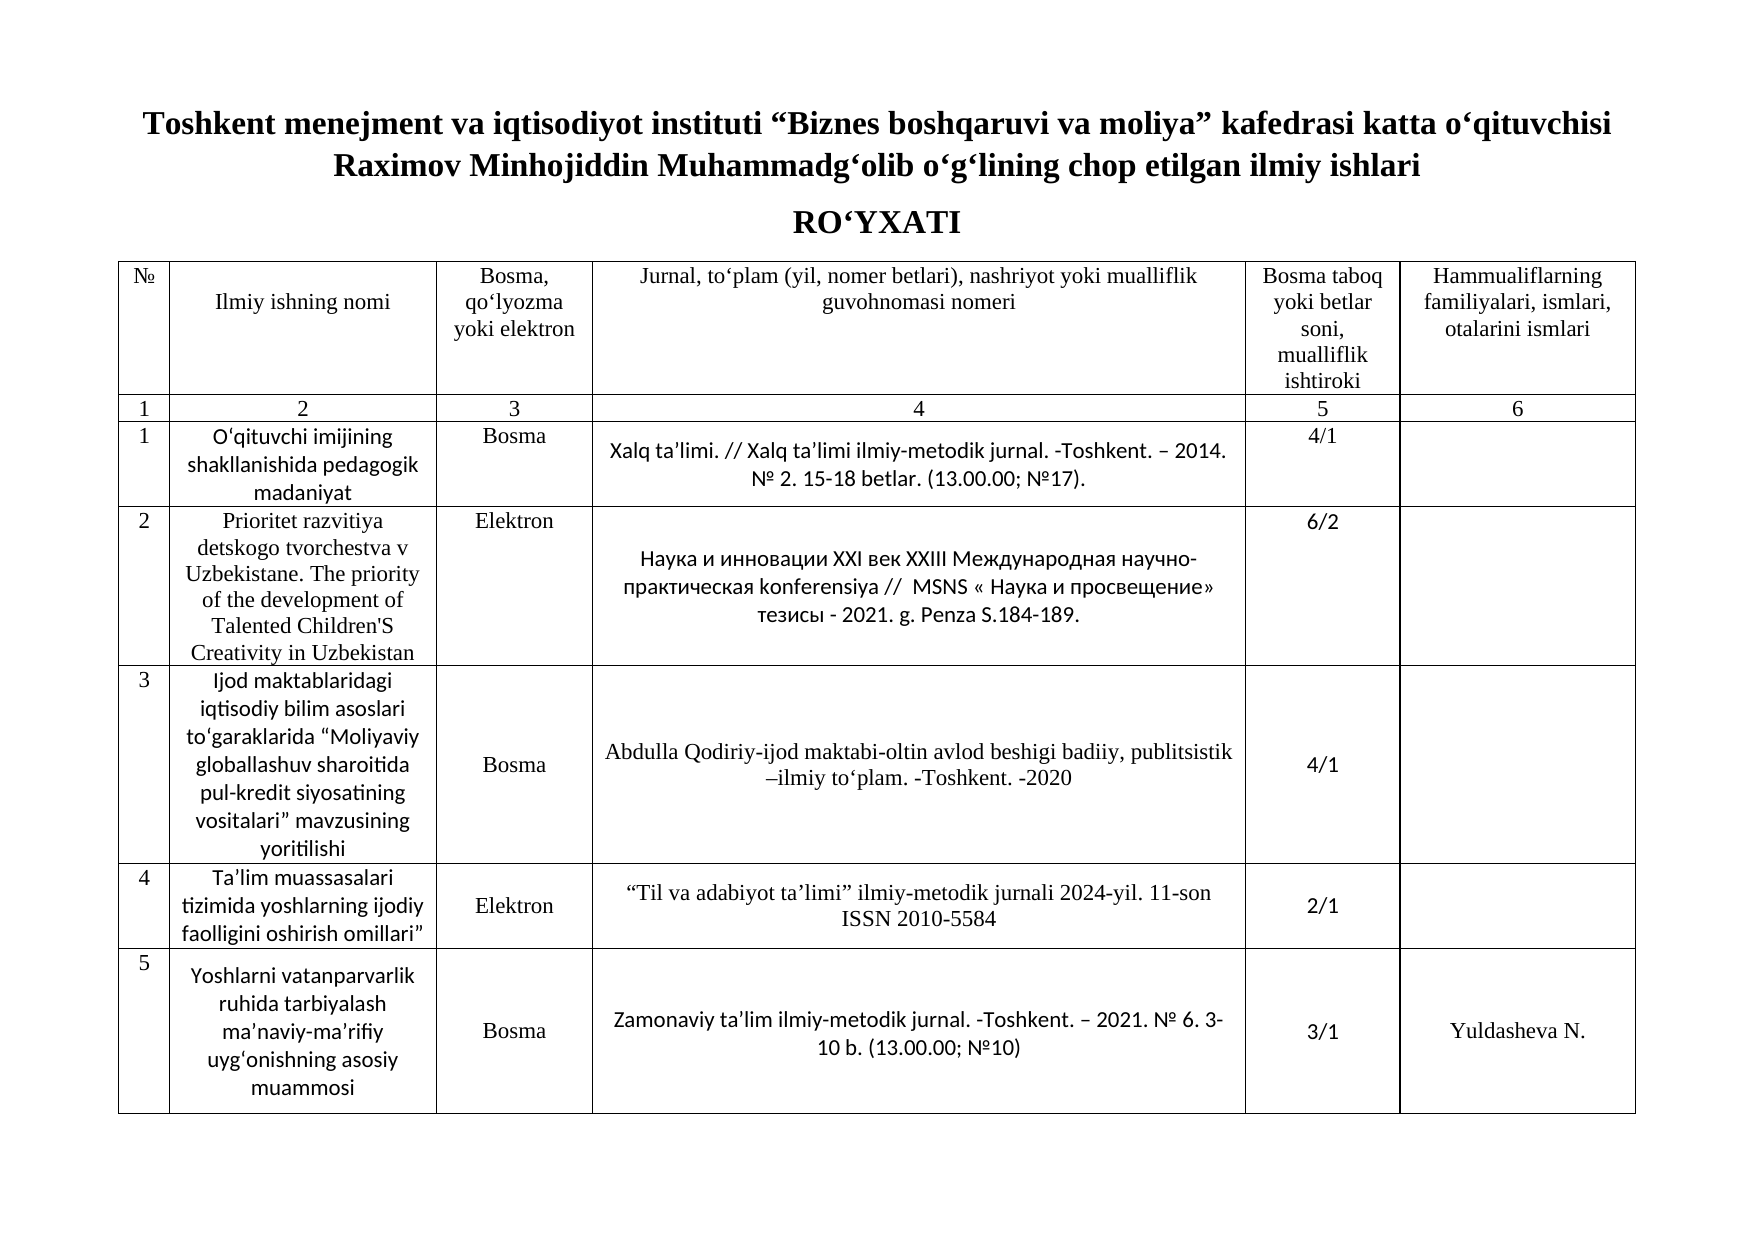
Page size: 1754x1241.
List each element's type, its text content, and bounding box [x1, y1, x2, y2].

table_cell 2 [119, 507, 169, 665]
table_cell 6/2 [1246, 507, 1399, 665]
text RO‘YXATI [118, 203, 1636, 241]
table_cell Abdulla Qodiriy-ijod maktabi-oltin avlod beshigi badiiy, publitsistik –ilmiy to‘plam. -Toshkent. -2020 [593, 666, 1245, 862]
table_cell [1401, 666, 1635, 862]
table_cell 4/1 [1246, 422, 1399, 506]
table_cell Yoshlarni vatanparvarlik ruhida tarbiyalash ma’naviy-ma’rifiy uyg‘onishning asosiy muammosi [170, 949, 436, 1113]
table_cell O‘qituvchi imijining shakllanishida pedagogik madaniyat [170, 422, 436, 506]
table_cell 6 [1401, 395, 1635, 421]
table_cell Ta’lim muassasalari tizimida yoshlarning ijodiy faolligini oshirish omillari” [170, 864, 436, 948]
table_header Jurnal, to‘plam (yil, nomer betlari), nashriyot yoki mualliflik guvohnomasi nomeri [593, 262, 1245, 394]
table_cell 5 [119, 949, 169, 1113]
table_cell [1401, 864, 1635, 948]
table_cell Elektron [437, 507, 592, 665]
table_header Bosma taboq yoki betlar soni, mualliflik ishtiroki [1246, 262, 1399, 394]
table_cell Prioritet razvitiya detskogo tvorchestva v Uzbekistane. The priority of the development of Talented Children'S Creativity in Uzbekistan [170, 507, 436, 665]
table_cell Bosma [437, 666, 592, 862]
table_cell 4 [593, 395, 1245, 421]
table_cell [1401, 507, 1635, 665]
table_cell 1 [119, 422, 169, 506]
table_cell Bosma [437, 949, 592, 1113]
table_cell 2/1 [1246, 864, 1399, 948]
table_cell 2 [170, 395, 436, 421]
table_cell 3 [119, 666, 169, 862]
table_cell Xalq ta’limi. // Xalq ta’limi ilmiy-metodik jurnal. -Toshkent. – 2014. № 2. 15-18 betlar. (13.00.00; №17). [593, 422, 1245, 506]
text Toshkent menejment va iqtisodiyot instituti “Biznes boshqaruvi va moliya” kafedrasi katta o‘qituvchisi Raximov Minhojiddin Muhammadg‘olib o‘g‘lining chop etilgan ilmiy ishlari [118, 103, 1636, 183]
table_cell Bosma [437, 422, 592, 506]
table_cell 1 [119, 395, 169, 421]
table_cell 4/1 [1246, 666, 1399, 862]
table_cell 3 [437, 395, 592, 421]
table_cell [1401, 422, 1635, 506]
table_cell Наука и инновации XXI век XXIII Международная научно-практическая konferensiya // MSNS « Наука и просвещение» тезисы - 2021. g. Penza S.184-189. [593, 507, 1245, 665]
table_header Bosma, qo‘lyozma yoki elektron [437, 262, 592, 394]
table_cell Zamonaviy ta’lim ilmiy-metodik jurnal. -Toshkent. – 2021. № 6. 3-10 b. (13.00.00; №10) [593, 949, 1245, 1113]
table_cell 3/1 [1246, 949, 1399, 1113]
table_cell “Til va adabiyot ta’limi” ilmiy-metodik jurnali 2024-yil. 11-son ISSN 2010-5584 [593, 864, 1245, 948]
table_header Hammualiflarning familiyalari, ismlari, otalarini ismlari [1401, 262, 1635, 394]
table_cell 4 [119, 864, 169, 948]
table_cell Yuldasheva N. [1401, 949, 1635, 1113]
table_header Ilmiy ishning nomi [170, 262, 436, 394]
table_cell Ijod maktablaridagi iqtisodiy bilim asoslari to‘garaklarida “Moliyaviy globallashuv sharoitida pul-kredit siyosatining vositalari” mavzusining yoritilishi [170, 666, 436, 862]
table_cell Elektron [437, 864, 592, 948]
table_header № [119, 262, 169, 394]
table_cell 5 [1246, 395, 1399, 421]
